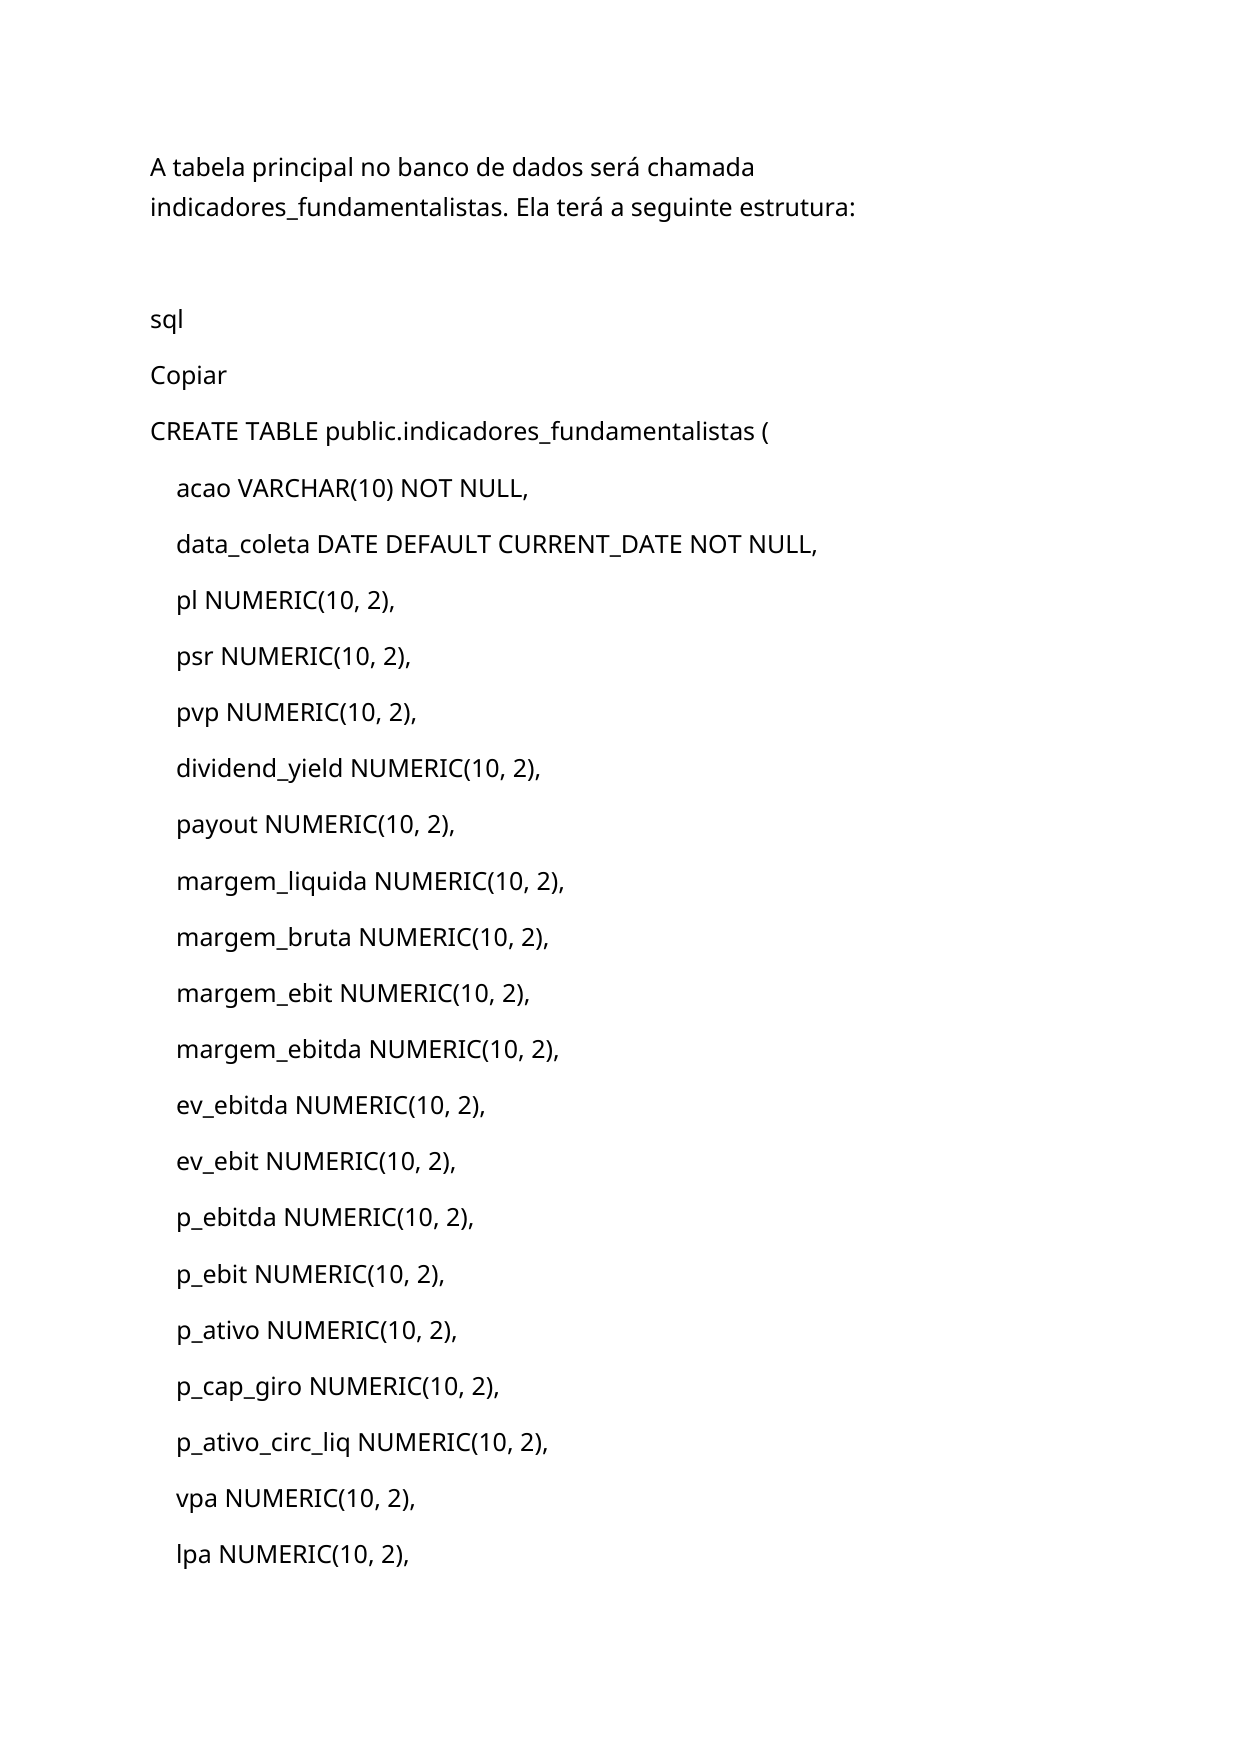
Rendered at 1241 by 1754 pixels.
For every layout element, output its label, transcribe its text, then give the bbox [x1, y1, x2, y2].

text payout NUMERIC(10, 2), [150, 807, 1090, 841]
text sql [150, 302, 1090, 336]
text margem_liquida NUMERIC(10, 2), [150, 863, 1090, 897]
text margem_ebit NUMERIC(10, 2), [150, 976, 1090, 1009]
text p_ebitda NUMERIC(10, 2), [150, 1200, 1090, 1234]
text psr NUMERIC(10, 2), [150, 639, 1090, 673]
text ev_ebit NUMERIC(10, 2), [150, 1144, 1090, 1178]
text CREATE TABLE public.indicadores_fundamentalistas ( [150, 414, 1090, 448]
text pvp NUMERIC(10, 2), [150, 695, 1090, 729]
text lpa NUMERIC(10, 2), [150, 1537, 1090, 1571]
text acao VARCHAR(10) NOT NULL, [150, 470, 1090, 504]
text p_ativo NUMERIC(10, 2), [150, 1312, 1090, 1346]
text pl NUMERIC(10, 2), [150, 582, 1090, 617]
text Copiar [150, 358, 1090, 392]
text dividend_yield NUMERIC(10, 2), [150, 751, 1090, 785]
text vpa NUMERIC(10, 2), [150, 1481, 1090, 1515]
text p_ativo_circ_liq NUMERIC(10, 2), [150, 1425, 1090, 1459]
text p_cap_giro NUMERIC(10, 2), [150, 1368, 1090, 1403]
text margem_ebitda NUMERIC(10, 2), [150, 1032, 1090, 1066]
text data_coleta DATE DEFAULT CURRENT_DATE NOT NULL, [150, 526, 1090, 560]
text ev_ebitda NUMERIC(10, 2), [150, 1088, 1090, 1122]
text A tabela principal no banco de dados será chamada indicadores_fundamentalistas. Ela terá a seguinte estrutura: [150, 150, 1090, 223]
text margem_bruta NUMERIC(10, 2), [150, 919, 1090, 953]
text p_ebit NUMERIC(10, 2), [150, 1256, 1090, 1290]
